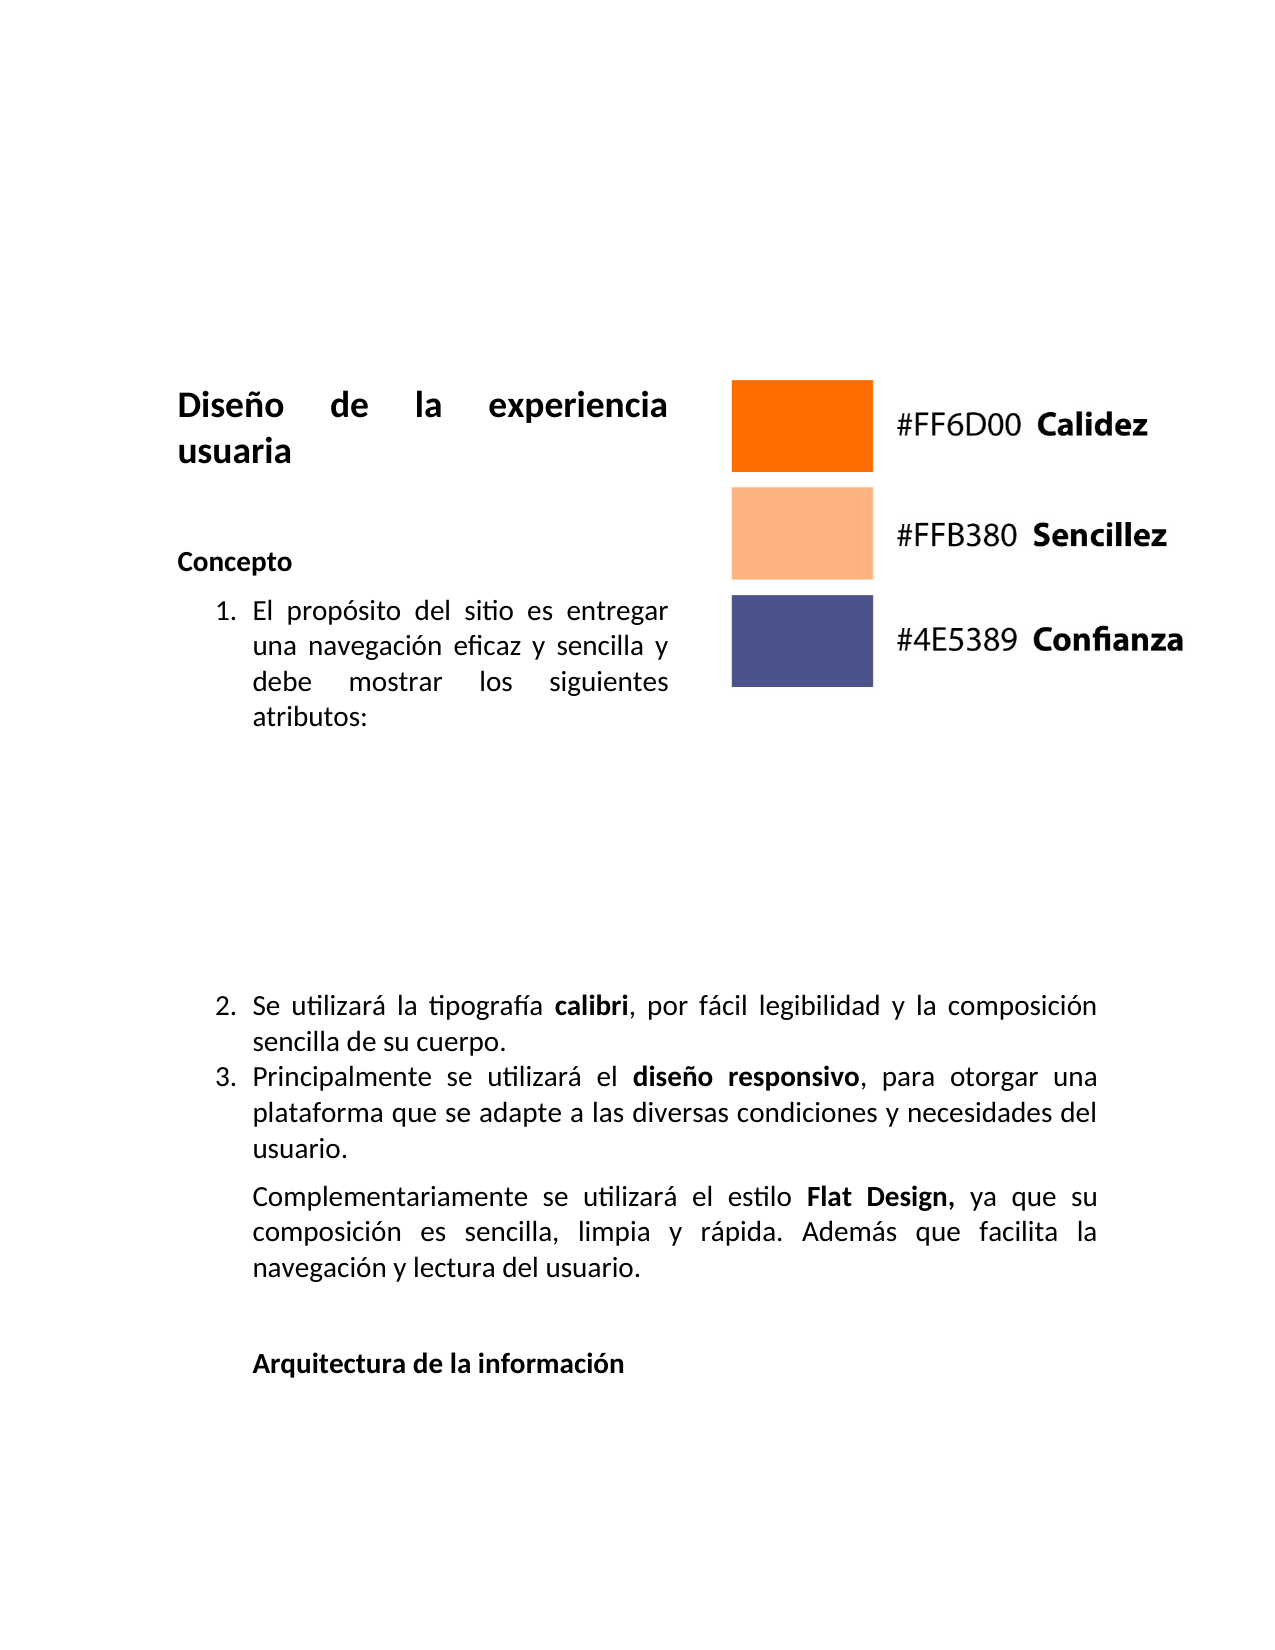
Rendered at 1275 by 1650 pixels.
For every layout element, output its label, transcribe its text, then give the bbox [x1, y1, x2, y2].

list El propósito del sitio es entregar una navegación eficaz y sencilla y debe mostrar los siguientes atributos: [215, 592, 1098, 734]
text Complementariamente se utilizará el estilo Flat Design, ya que su composición es sencilla, limpia y rápida. Además que facilita la navegación y lectura del usuario. [252, 1178, 1098, 1285]
list Se utilizará la tipografía calibri, por fácil legibilidad y la composición sencilla de su cuerpo. [215, 987, 1098, 1058]
list Principalmente se utilizará el diseño responsivo, para otorgar una plataforma que se adapte a las diversas condiciones y necesidades del usuario. [215, 1058, 1098, 1165]
text Concepto [177, 543, 687, 579]
text Diseño de la experiencia usuaria [177, 381, 687, 473]
picture [687, 326, 1223, 719]
text Arquitectura de la información [252, 1345, 1098, 1381]
